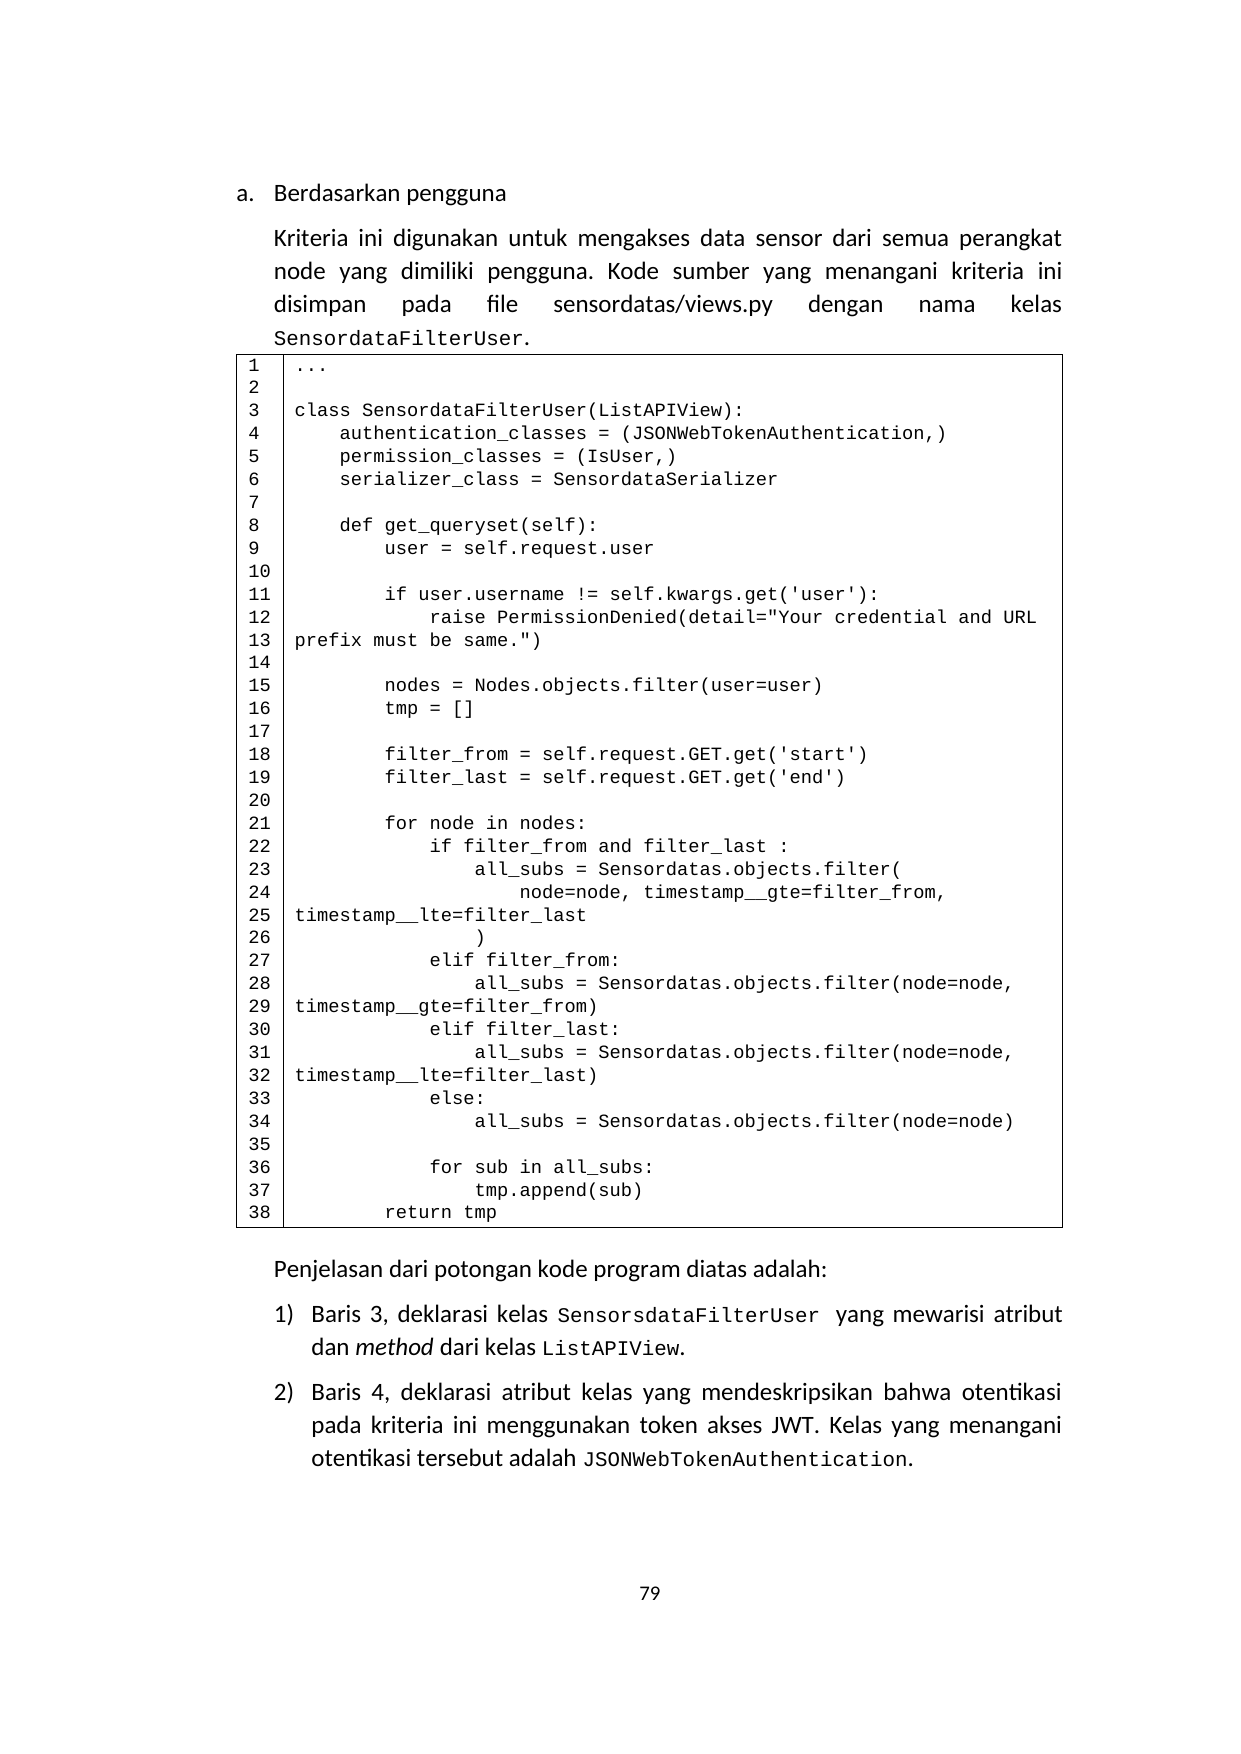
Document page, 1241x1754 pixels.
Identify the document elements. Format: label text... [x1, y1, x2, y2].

table_header 1 2 3 4 5 6 7 8 9 10 11 12 13 14 15 16 17 18 19 20 21 22 23 24 25 26 27 28 29 30 31 32 33 34 35 36 37 38 [237, 355, 283, 1227]
list Baris 4, deklarasi atribut kelas yang mendeskripsikan bahwa otentikasi pada kriteria ini menggunakan token akses JWT. Kelas yang menangani otentikasi tersebut adalah JSONWebTokenAuthentication. [274, 1377, 1063, 1473]
text Kriteria ini digunakan untuk mengakses data sensor dari semua perangkat node yang dimiliki pengguna. Kode sumber yang menangani kriteria ini disimpan pada file sensordatas/views.py dengan nama kelas SensordataFilterUser. [274, 223, 1063, 352]
list Berdasarkan pengguna [236, 177, 1063, 208]
table_header ... class SensordataFilterUser(ListAPIView): authentication_classes = (JSONWebTokenAuthentication,) permission_classes = (IsUser,) serializer_class = SensordataSerializer def get_queryset(self): user = self.request.user if user.username != self.kwargs.get('user'): raise PermissionDenied(detail="Your credential and URL prefix must be same.") nodes = Nodes.objects.filter(user=user) tmp = [] filter_from = self.request.GET.get('start') filter_last = self.request.GET.get('end') for node in nodes: if filter_from and filter_last : all_subs = Sensordatas.objects.filter( node=node, timestamp__gte=filter_from, timestamp__lte=filter_last ) elif filter_from: all_subs = Sensordatas.objects.filter(node=node, timestamp__gte=filter_from) elif filter_last: all_subs = Sensordatas.objects.filter(node=node, timestamp__lte=filter_last) else: all_subs = Sensordatas.objects.filter(node=node) for sub in all_subs: tmp.append(sub) return tmp [284, 355, 1062, 1227]
text Penjelasan dari potongan kode program diatas adalah: [274, 1253, 1063, 1283]
list Baris 3, deklarasi kelas SensorsdataFilterUser yang mewarisi atribut dan method dari kelas ListAPIView. [274, 1298, 1063, 1362]
